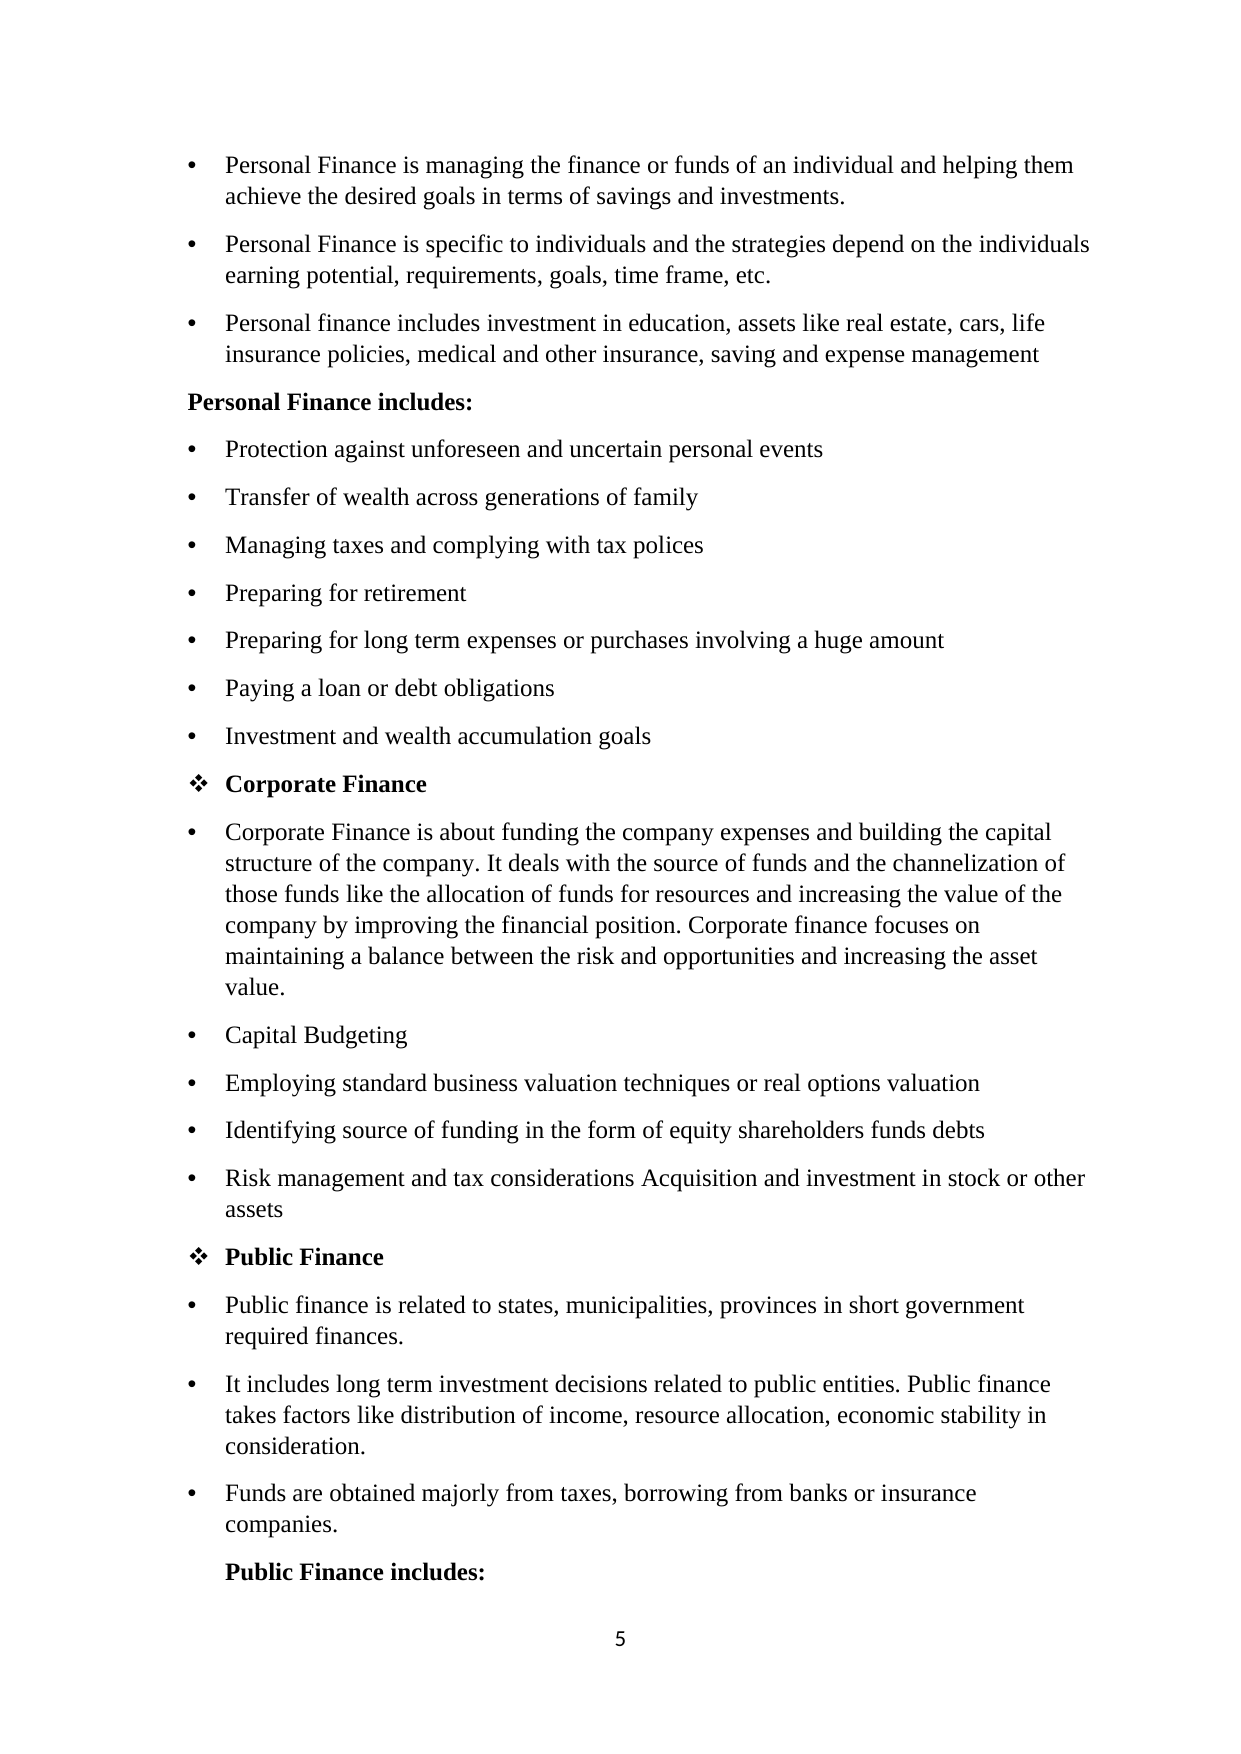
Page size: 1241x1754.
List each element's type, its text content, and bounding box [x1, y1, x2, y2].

list Preparing for retirement [187, 578, 1090, 607]
list Public finance is related to states, municipalities, provinces in short government required finances. [187, 1290, 1090, 1349]
list Corporate Finance is about funding the company expenses and building the capital structure of the company. It deals with the source of funds and the channelization of those funds like the allocation of funds for resources and increasing the value of the company by improving the financial position. Corporate finance focuses on maintaining a balance between the risk and opportunities and increasing the asset value. [187, 817, 1090, 1001]
list Public Finance [187, 1242, 1090, 1271]
list Employing standard business valuation techniques or real options valuation [187, 1067, 1090, 1096]
list Funds are obtained majorly from taxes, borrowing from banks or insurance companies. [187, 1478, 1090, 1538]
list Managing taxes and complying with tax polices [187, 530, 1090, 559]
list Paying a loan or debt obligations [187, 673, 1090, 702]
list Preparing for long term expenses or purchases involving a huge amount [187, 626, 1090, 654]
list Personal Finance is specific to individuals and the strategies depend on the individuals earning potential, requirements, goals, time frame, etc. [187, 229, 1090, 289]
list It includes long term investment decisions related to public entities. Public finance takes factors like distribution of income, resource allocation, economic stability in consideration. [187, 1368, 1090, 1459]
list Risk management and tax considerations Acquisition and investment in stock or other assets [187, 1163, 1090, 1223]
list Personal Finance is managing the finance or funds of an individual and helping them achieve the desired goals in terms of savings and investments. [187, 150, 1090, 210]
list Protection against unforeseen and uncertain personal events [187, 434, 1090, 463]
list Identifying source of funding in the form of equity shareholders funds debts [187, 1115, 1090, 1144]
list Investment and wealth accumulation goals [187, 721, 1090, 750]
list Capital Budgeting [187, 1020, 1090, 1048]
text Public Finance includes: [225, 1557, 1090, 1586]
list Personal finance includes investment in education, assets like real estate, cars, life insurance policies, medical and other insurance, saving and expense management [187, 308, 1090, 368]
list Transfer of wealth across generations of family [187, 482, 1090, 511]
list Corporate Finance [187, 769, 1090, 798]
text Personal Finance includes: [187, 387, 1090, 415]
